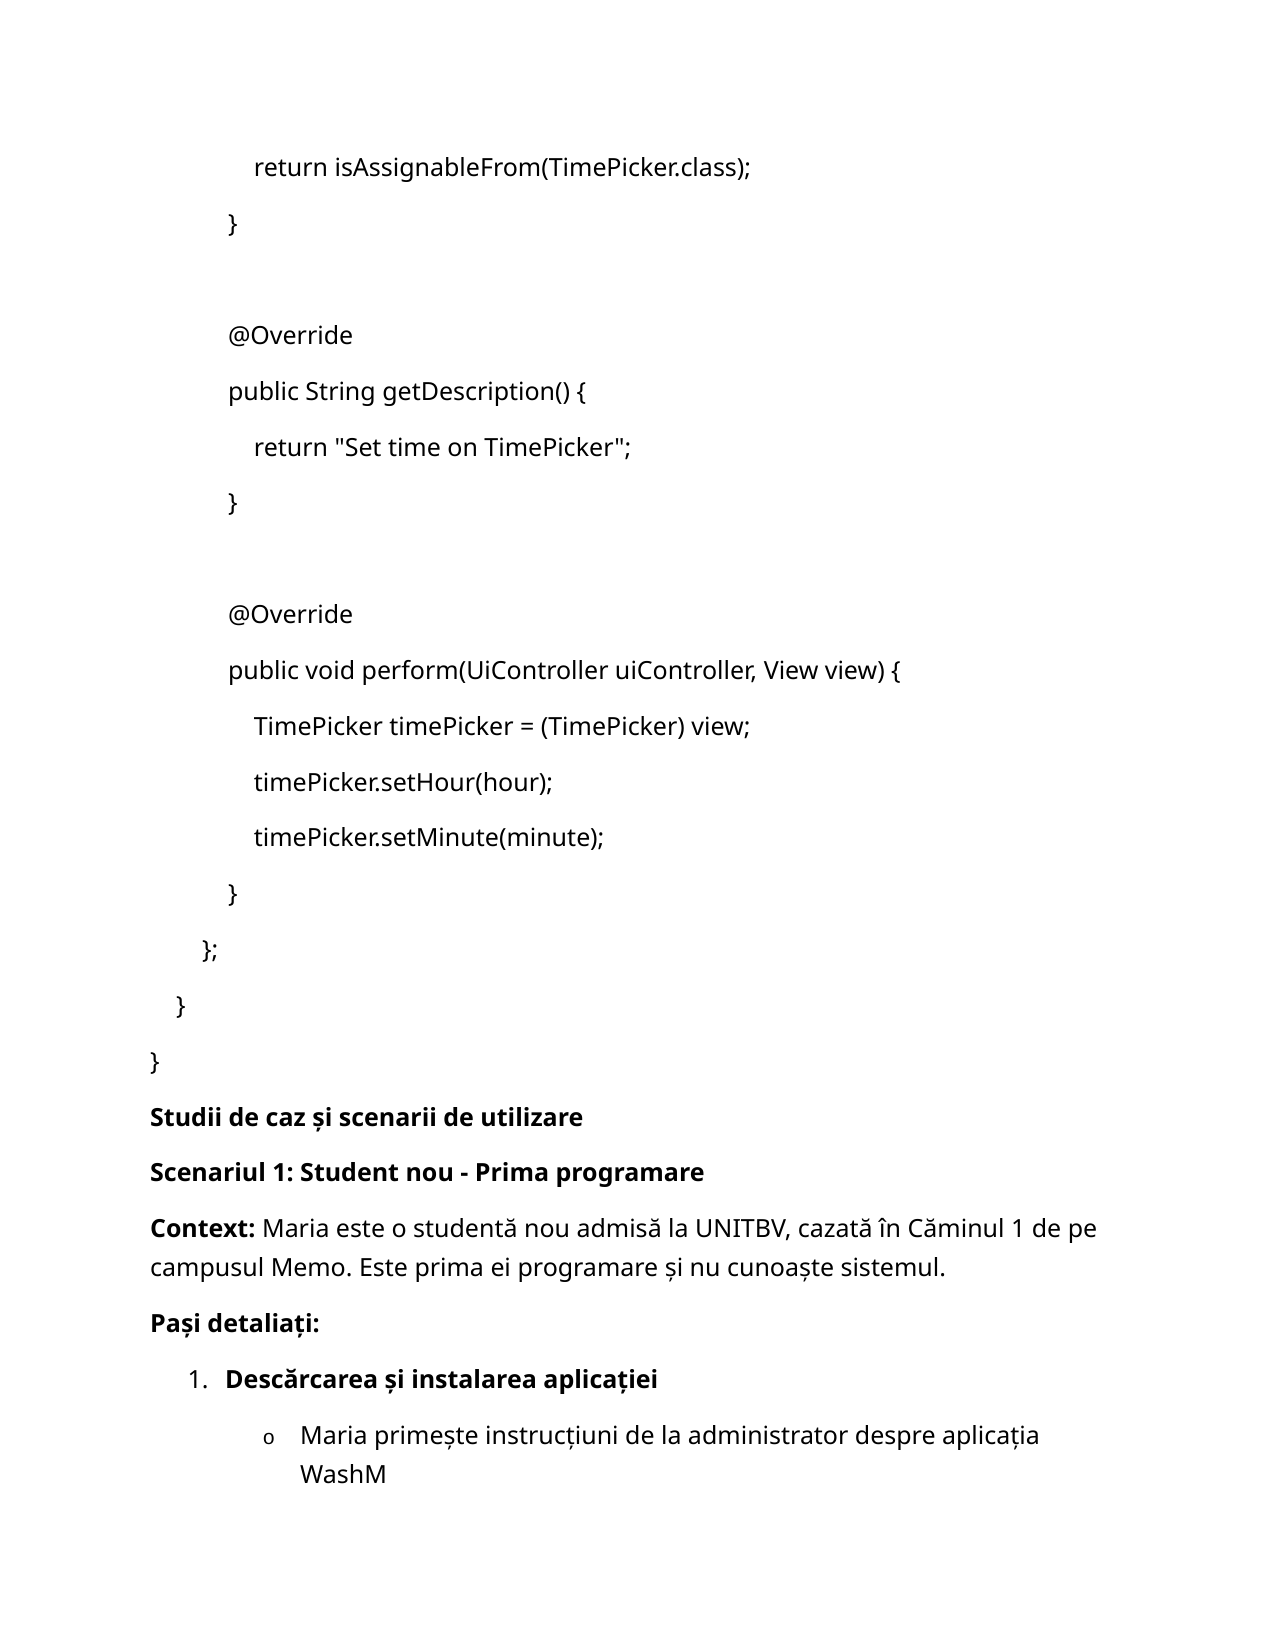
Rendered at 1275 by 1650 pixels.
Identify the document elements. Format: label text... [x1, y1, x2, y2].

text Pași detaliați: [150, 1306, 1125, 1340]
text Scenariul 1: Student nou - Prima programare [150, 1155, 1125, 1189]
list Maria primește instrucțiuni de la administrator despre aplicația WashM [262, 1417, 1125, 1491]
text } [150, 1043, 1125, 1077]
text @Override [150, 317, 1125, 352]
text } [150, 485, 1125, 519]
text Context: Maria este o studentă nou admisă la UNITBV, cazată în Căminul 1 de pe campusul Memo. Este prima ei programare și nu cunoaște sistemul. [150, 1211, 1125, 1284]
text @Override [150, 597, 1125, 631]
text } [150, 987, 1125, 1022]
text timePicker.setMinute(minute); [150, 820, 1125, 854]
text } [150, 206, 1125, 240]
text return "Set time on TimePicker"; [150, 429, 1125, 463]
text Studii de caz și scenarii de utilizare [150, 1099, 1125, 1133]
text return isAssignableFrom(TimePicker.class); [150, 150, 1125, 184]
text timePicker.setHour(hour); [150, 764, 1125, 798]
text public String getDescription() { [150, 373, 1125, 407]
list Descărcarea și instalarea aplicației [187, 1362, 1125, 1396]
text public void perform(UiController uiController, View view) { [150, 652, 1125, 687]
text } [150, 876, 1125, 910]
text }; [150, 932, 1125, 966]
text TimePicker timePicker = (TimePicker) view; [150, 708, 1125, 742]
